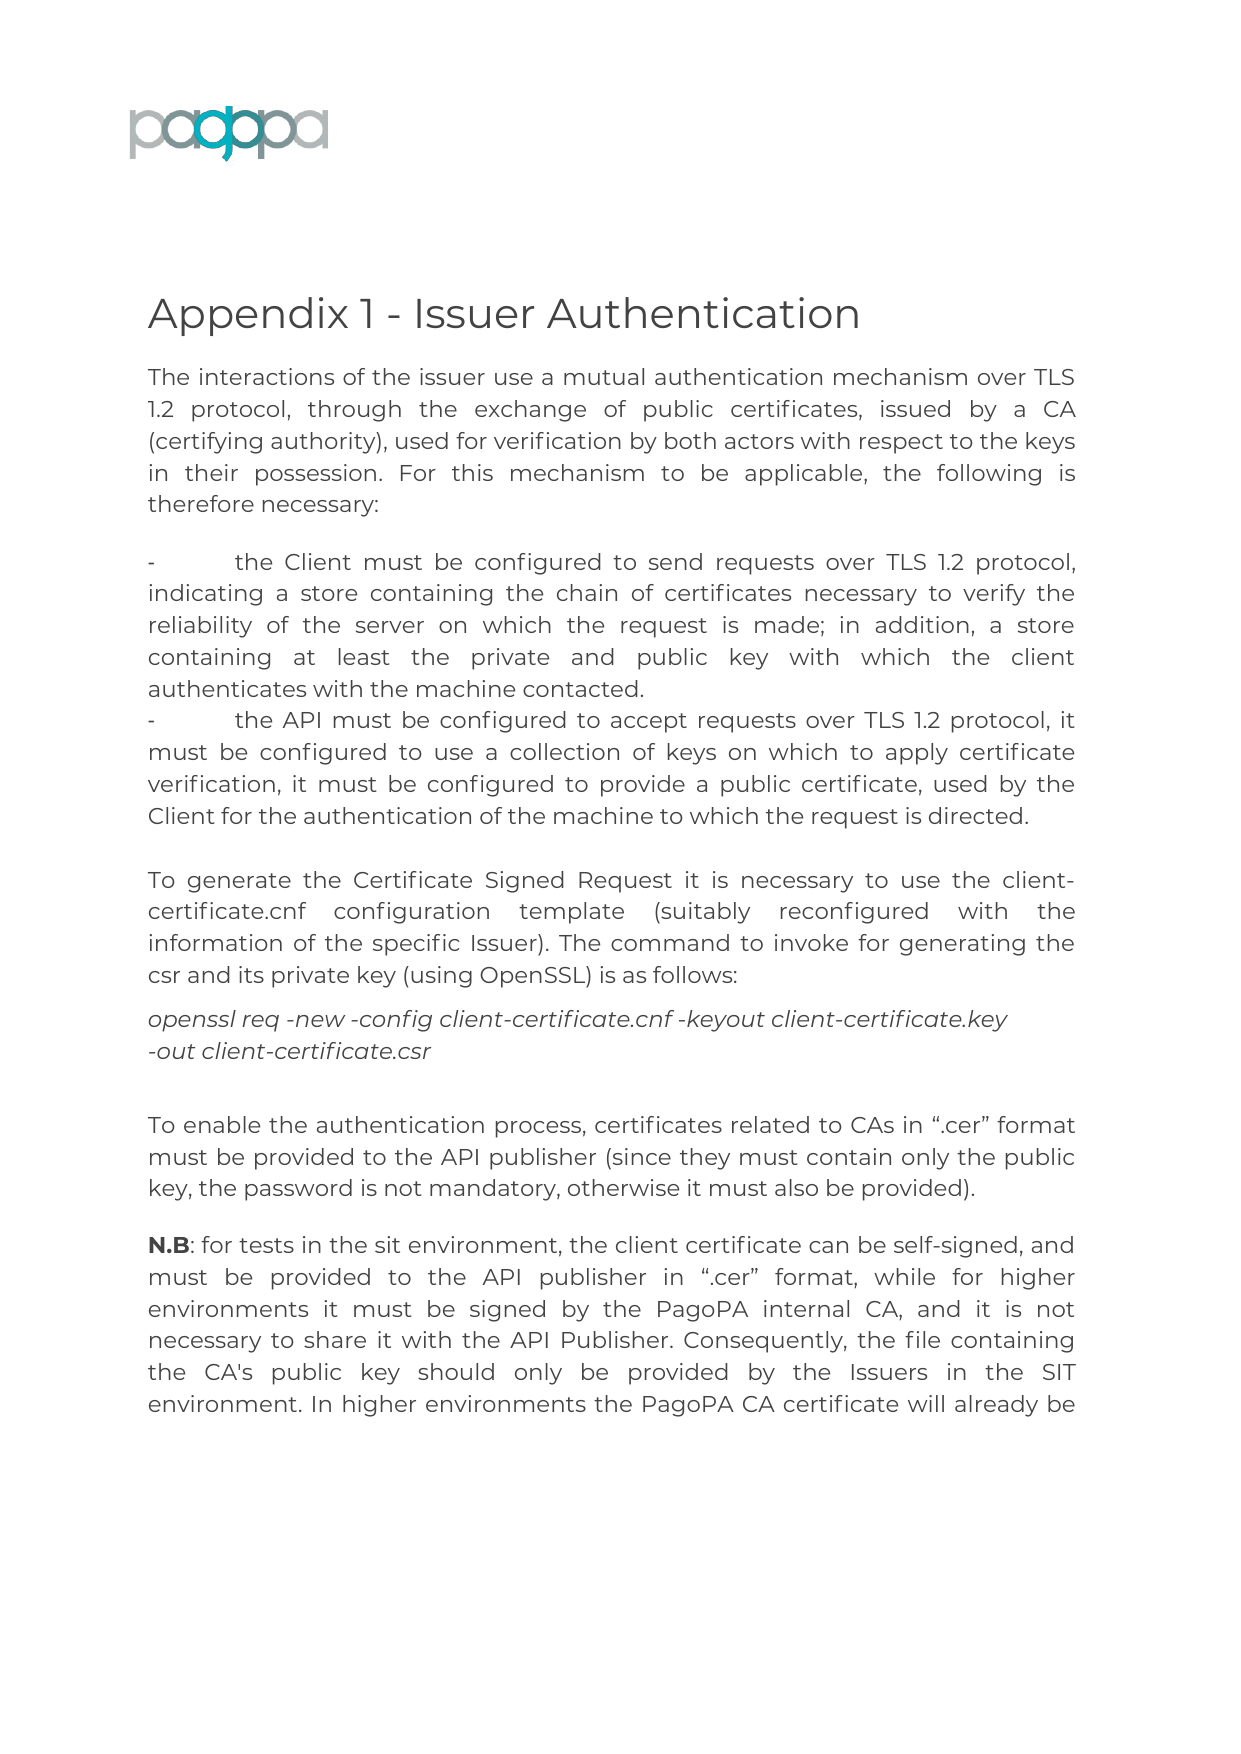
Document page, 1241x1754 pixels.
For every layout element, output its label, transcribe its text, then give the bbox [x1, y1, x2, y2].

text To generate the Certificate Signed Request it is necessary to use the client-certificate.cnf configuration template (suitably reconfigured with the information of the specific Issuer). The command to invoke for generating the csr and its private key (using OpenSSL) is as follows: [148, 866, 1077, 989]
picture [129, 106, 328, 162]
text -out client-certificate.csr [148, 1037, 1077, 1065]
text To enable the authentication process, certificates related to CAs in “.cer” format must be provided to the API publisher (since they must contain only the public key, the password is not mandatory, otherwise it must also be provided). [148, 1111, 1077, 1202]
list the Client must be configured to send requests over TLS 1.2 protocol, indicating a store containing the chain of certificates necessary to verify the reliability of the server on which the request is made; in addition, a store containing at least the private and public key with which the client authenticates with the machine contacted. [148, 548, 1077, 703]
text openssl req -new -config client-certificate.cnf -keyout client-certificate.key [148, 1006, 1077, 1033]
list the API must be configured to accept requests over TLS 1.2 protocol, it must be configured to use a collection of keys on which to apply certificate verification, it must be configured to provide a public certificate, used by the Client for the authentication of the machine to which the request is directed. [148, 707, 1077, 830]
text The interactions of the issuer use a mutual authentication mechanism over TLS 1.2 protocol, through the exchange of public certificates, issued by a CA (certifying authority), used for verification by both actors with respect to the keys in their possession. For this mechanism to be applicable, the following is therefore necessary: [148, 363, 1077, 518]
subtitle Appendix 1 - Issuer Authentication [148, 288, 1077, 339]
